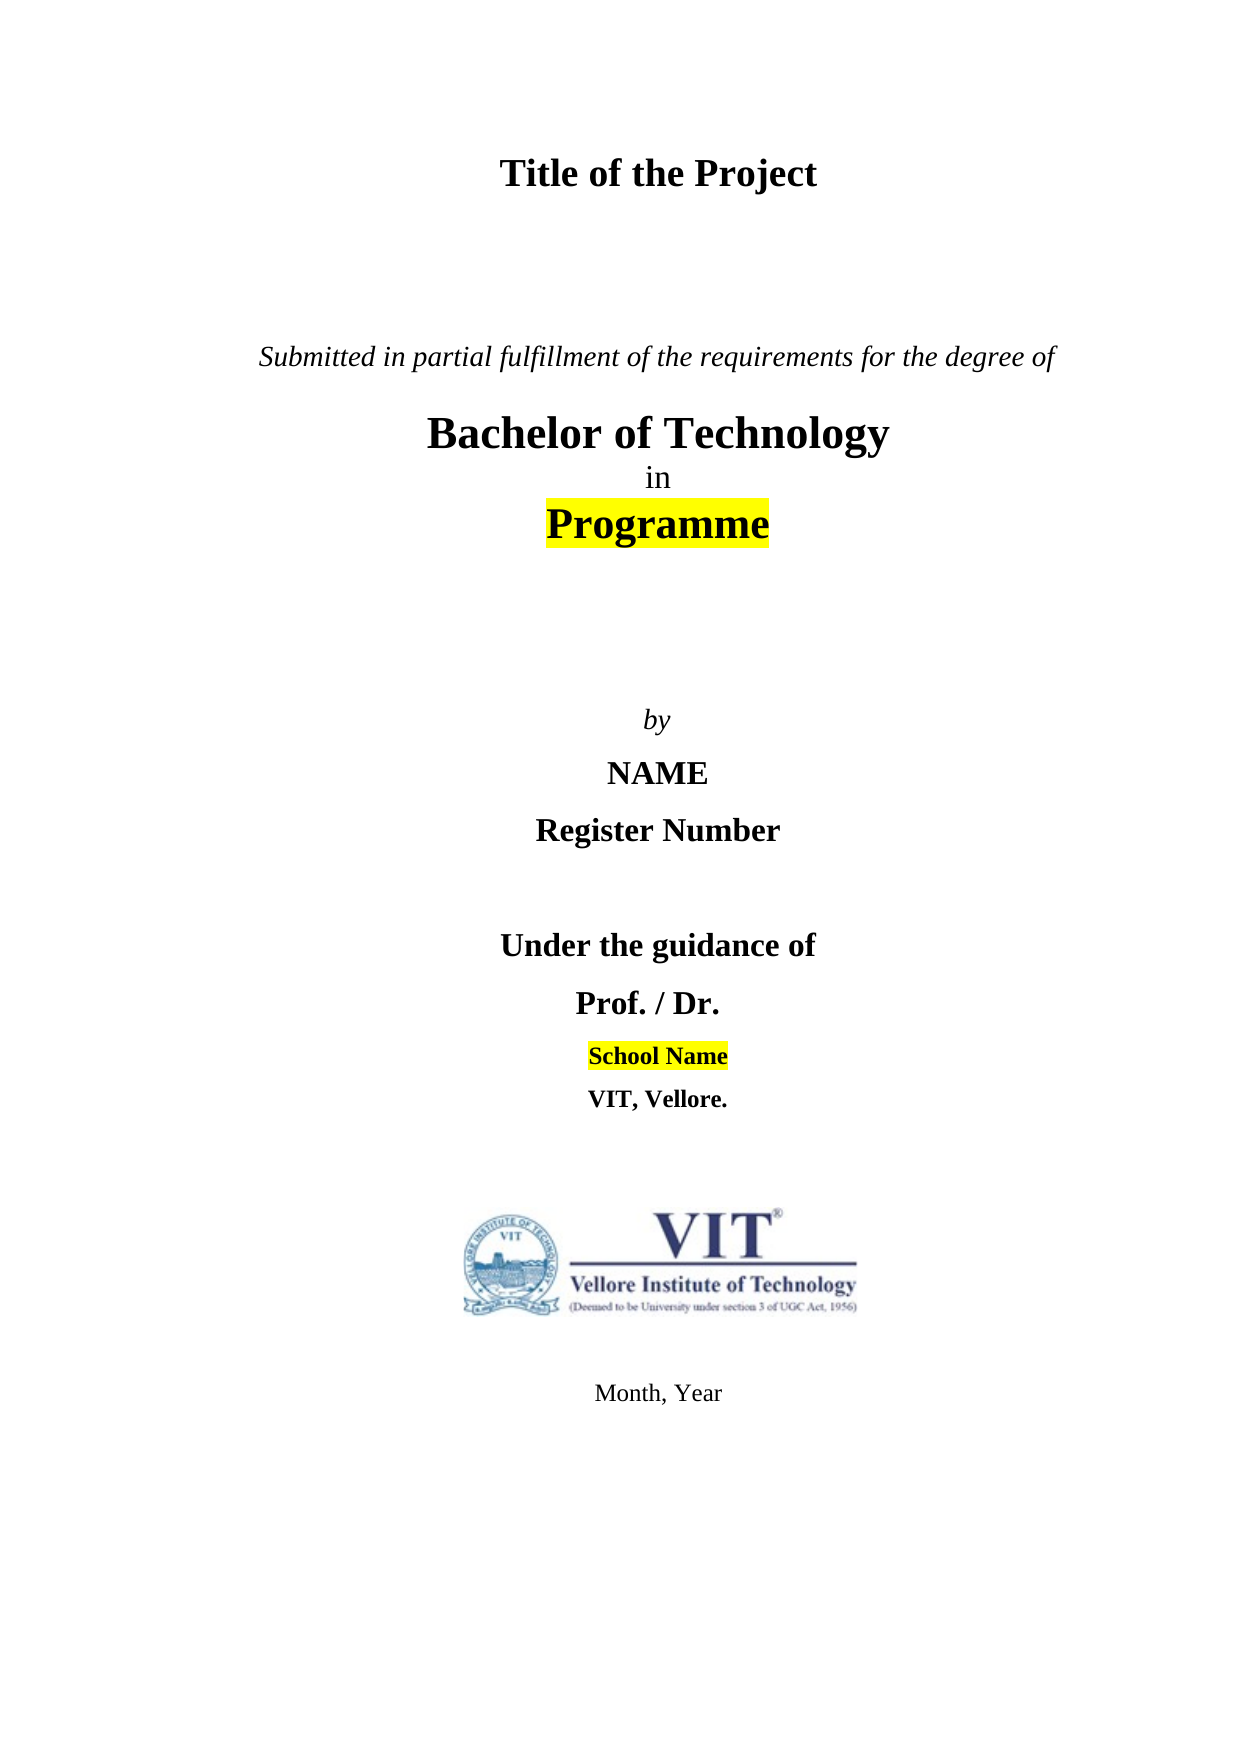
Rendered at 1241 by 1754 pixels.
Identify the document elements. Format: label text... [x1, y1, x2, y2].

subtitle NAME [213, 753, 1103, 791]
text Register Number [213, 811, 1103, 849]
text Month, Year [214, 1378, 1103, 1407]
subtitle Under the guidance of Prof. / Dr. [500, 926, 817, 1021]
text by [213, 702, 1103, 736]
text School Name VIT, Vellore. [587, 1041, 728, 1113]
text Title of the Project [214, 150, 1103, 195]
title Bachelor of Technology [214, 406, 1103, 459]
text Programme [213, 497, 1103, 548]
picture [463, 1207, 858, 1317]
text Submitted in partial fulfillment of the requirements for the degree of [213, 339, 1103, 372]
text in [213, 459, 1103, 496]
